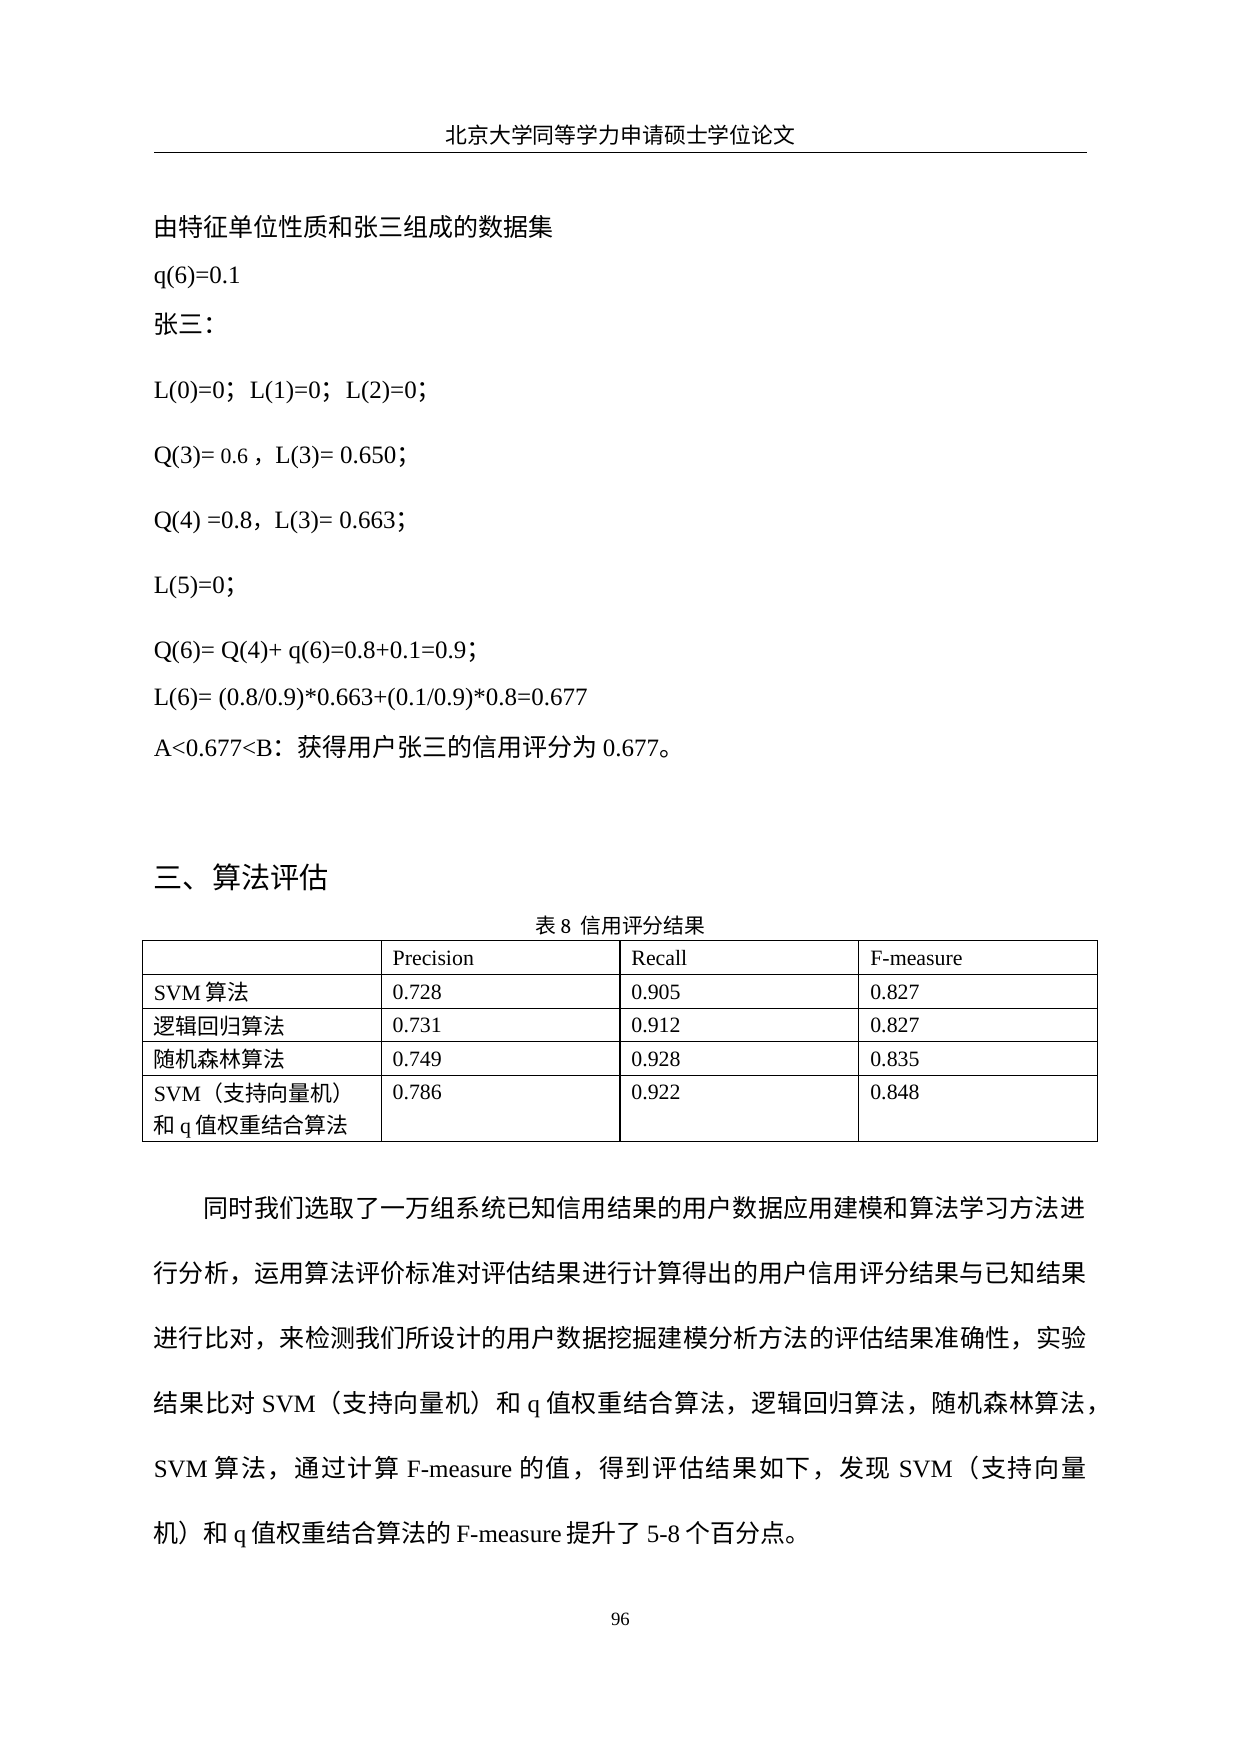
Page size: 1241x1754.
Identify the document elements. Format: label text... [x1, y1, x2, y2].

table_cell 0.905 [621, 975, 858, 1007]
table_cell 0.731 [382, 1009, 619, 1041]
text 由特征单位性质和张三组成的数据集 [153, 193, 1087, 258]
table_cell 0.827 [859, 1009, 1097, 1041]
table_cell 0.827 [859, 975, 1097, 1007]
text L(6)= (0.8/0.9)*0.663+(0.1/0.9)*0.8=0.677 [153, 680, 1087, 713]
table_header F-measure [859, 941, 1097, 974]
table_cell 0.835 [859, 1042, 1097, 1074]
text L(0)=0；L(1)=0；L(2)=0； [153, 355, 1087, 420]
table_cell 0.786 [382, 1076, 619, 1141]
table_cell 0.912 [621, 1009, 858, 1041]
text 张三： [153, 290, 1087, 355]
text Q(4) =0.8，L(3)= 0.663； [153, 485, 1087, 550]
table_cell 0.728 [382, 975, 619, 1007]
table_cell SVM算法 [143, 975, 381, 1007]
text A<0.677<B：获得用户张三的信用评分为0.677。 [153, 713, 1087, 778]
table_cell SVM（支持向量机）和q值权重结合算法 [143, 1076, 381, 1141]
table_cell 逻辑回归算法 [143, 1009, 381, 1041]
text Q(3)= 0.6 ，L(3)= 0.650； [153, 420, 1087, 485]
text 同时我们选取了一万组系统已知信用结果的用户数据应用建模和算法学习方法进行分析，运用算法评价标准对评估结果进行计算得出的用户信用评分结果与已知结果进行比对，来检测我们所设计的用户数据挖掘建模分析方法的评估结果准确性，实验结果比对SVM（支持向量机）和q值权重结合算法，逻辑回归算法，随机森林算法，SVM算法，通过计算F-measure的值，得到评估结果如下，发现SVM（支持向量机）和q值权重结合算法的F-measure提升了5-8个百分点。 [153, 1174, 1087, 1564]
text Q(6)= Q(4)+ q(6)=0.8+0.1=0.9； [153, 615, 1087, 680]
table_cell 随机森林算法 [143, 1042, 381, 1074]
table_cell 0.922 [621, 1076, 858, 1141]
text L(5)=0； [153, 550, 1087, 615]
text 三、算法评估 [153, 843, 1087, 908]
table_header [143, 941, 381, 974]
table_cell 0.928 [621, 1042, 858, 1074]
table_header Recall [621, 941, 858, 974]
text q(6)=0.1 [153, 258, 1087, 290]
table_cell 0.848 [859, 1076, 1097, 1141]
table_header Precision [382, 941, 619, 974]
table_cell 0.749 [382, 1042, 619, 1074]
